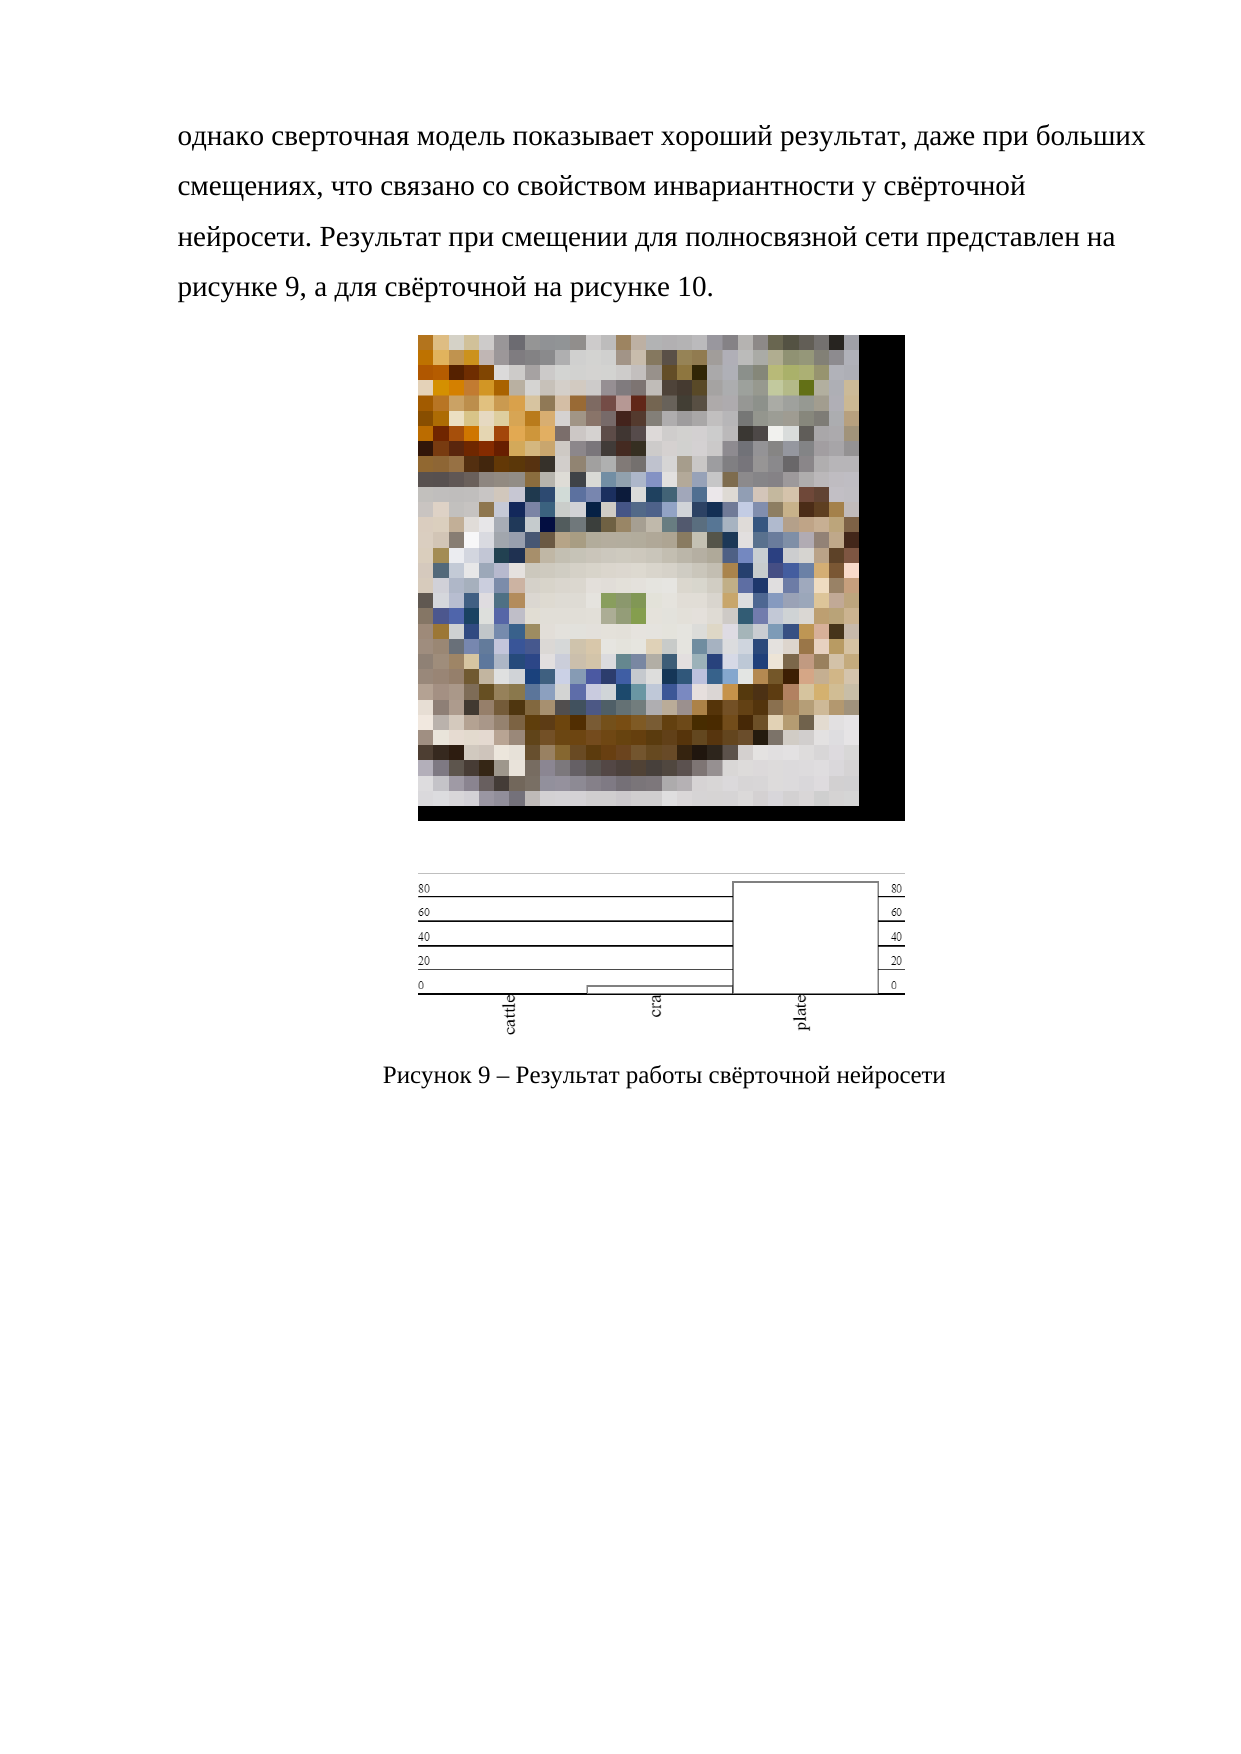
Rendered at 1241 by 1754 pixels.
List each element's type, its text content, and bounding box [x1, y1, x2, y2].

picture [412, 319, 916, 1046]
text Рисунок 9 – Результат работы свёрточной нейросети [177, 1060, 1152, 1089]
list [177, 118, 1152, 303]
